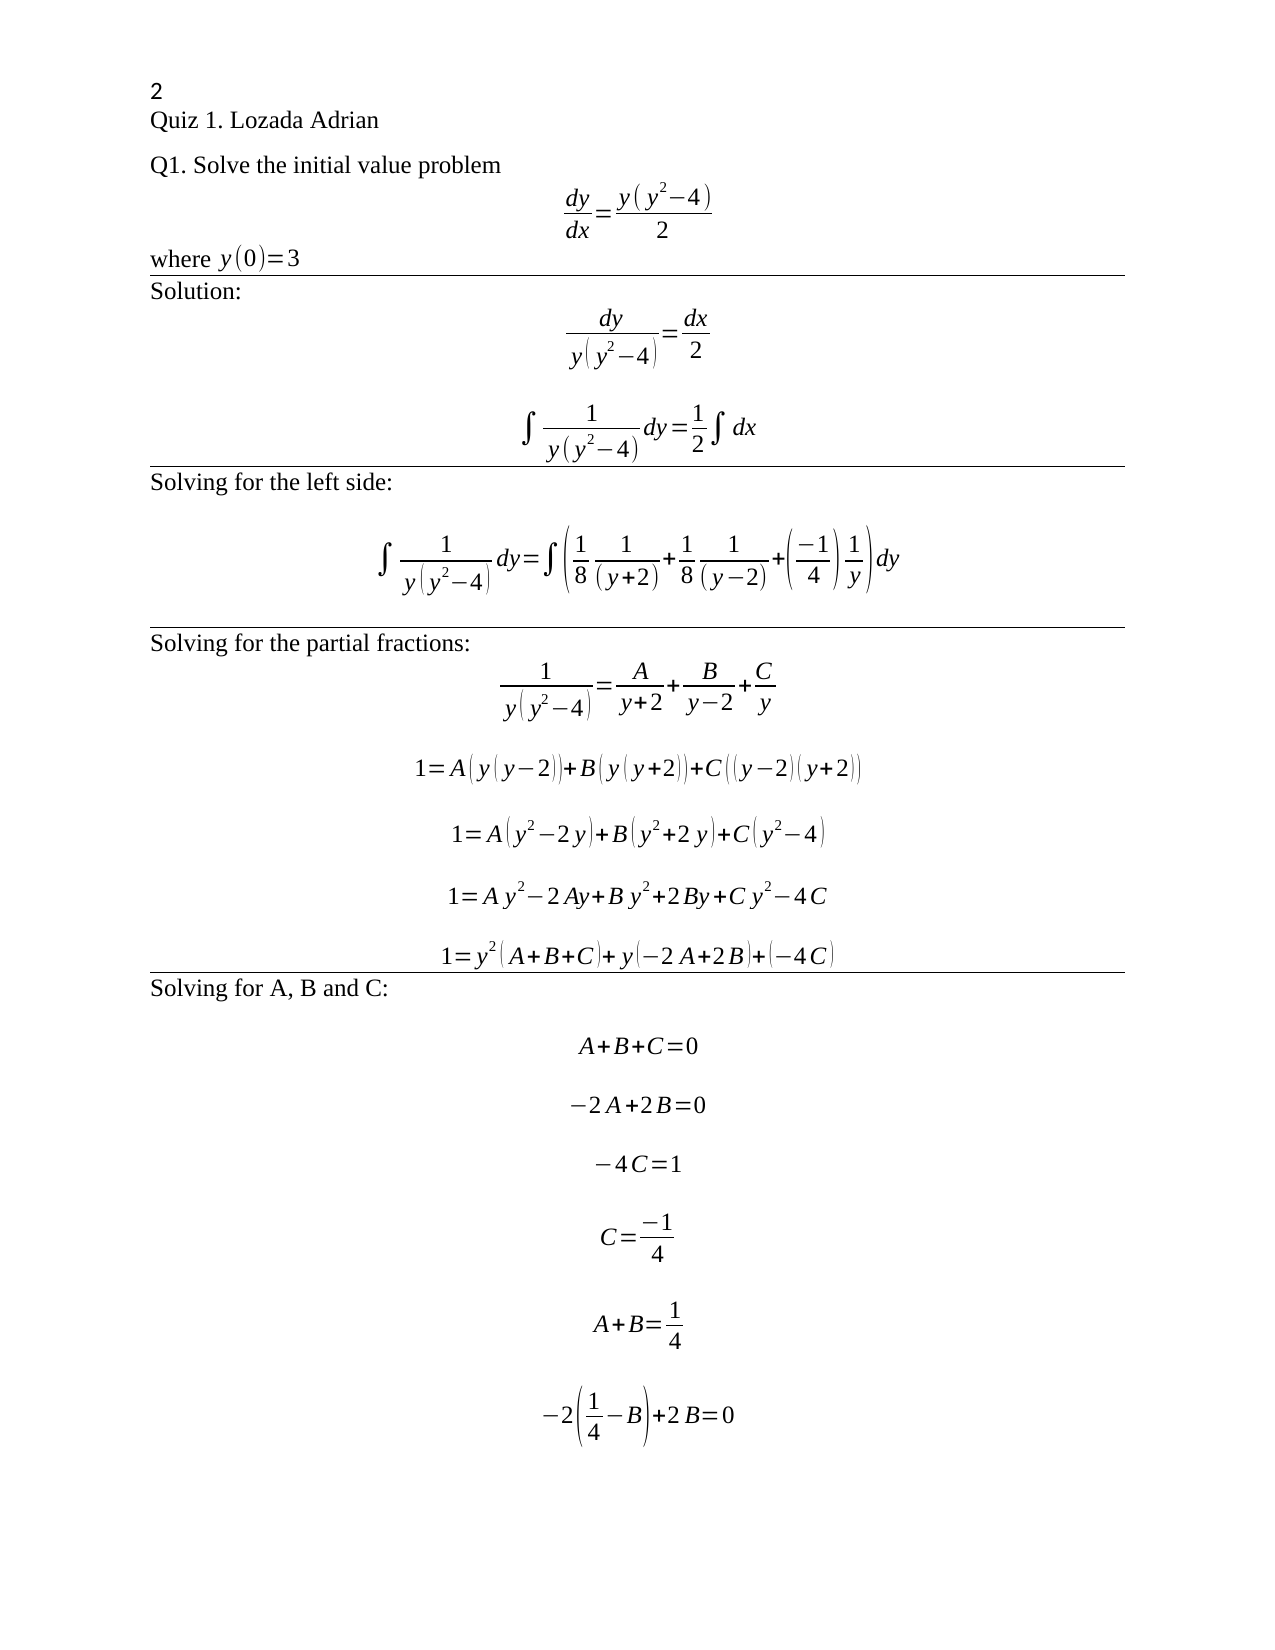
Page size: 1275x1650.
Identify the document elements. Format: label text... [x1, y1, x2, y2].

text Q1. Solve the initial value problem [150, 150, 1125, 179]
text Solving for A, B and C: [150, 973, 1125, 1002]
text Solving for the partial fractions: [150, 628, 1125, 657]
text Solution: [150, 276, 1125, 305]
text where [150, 243, 1125, 275]
text Solving for the left side: [150, 467, 1125, 496]
